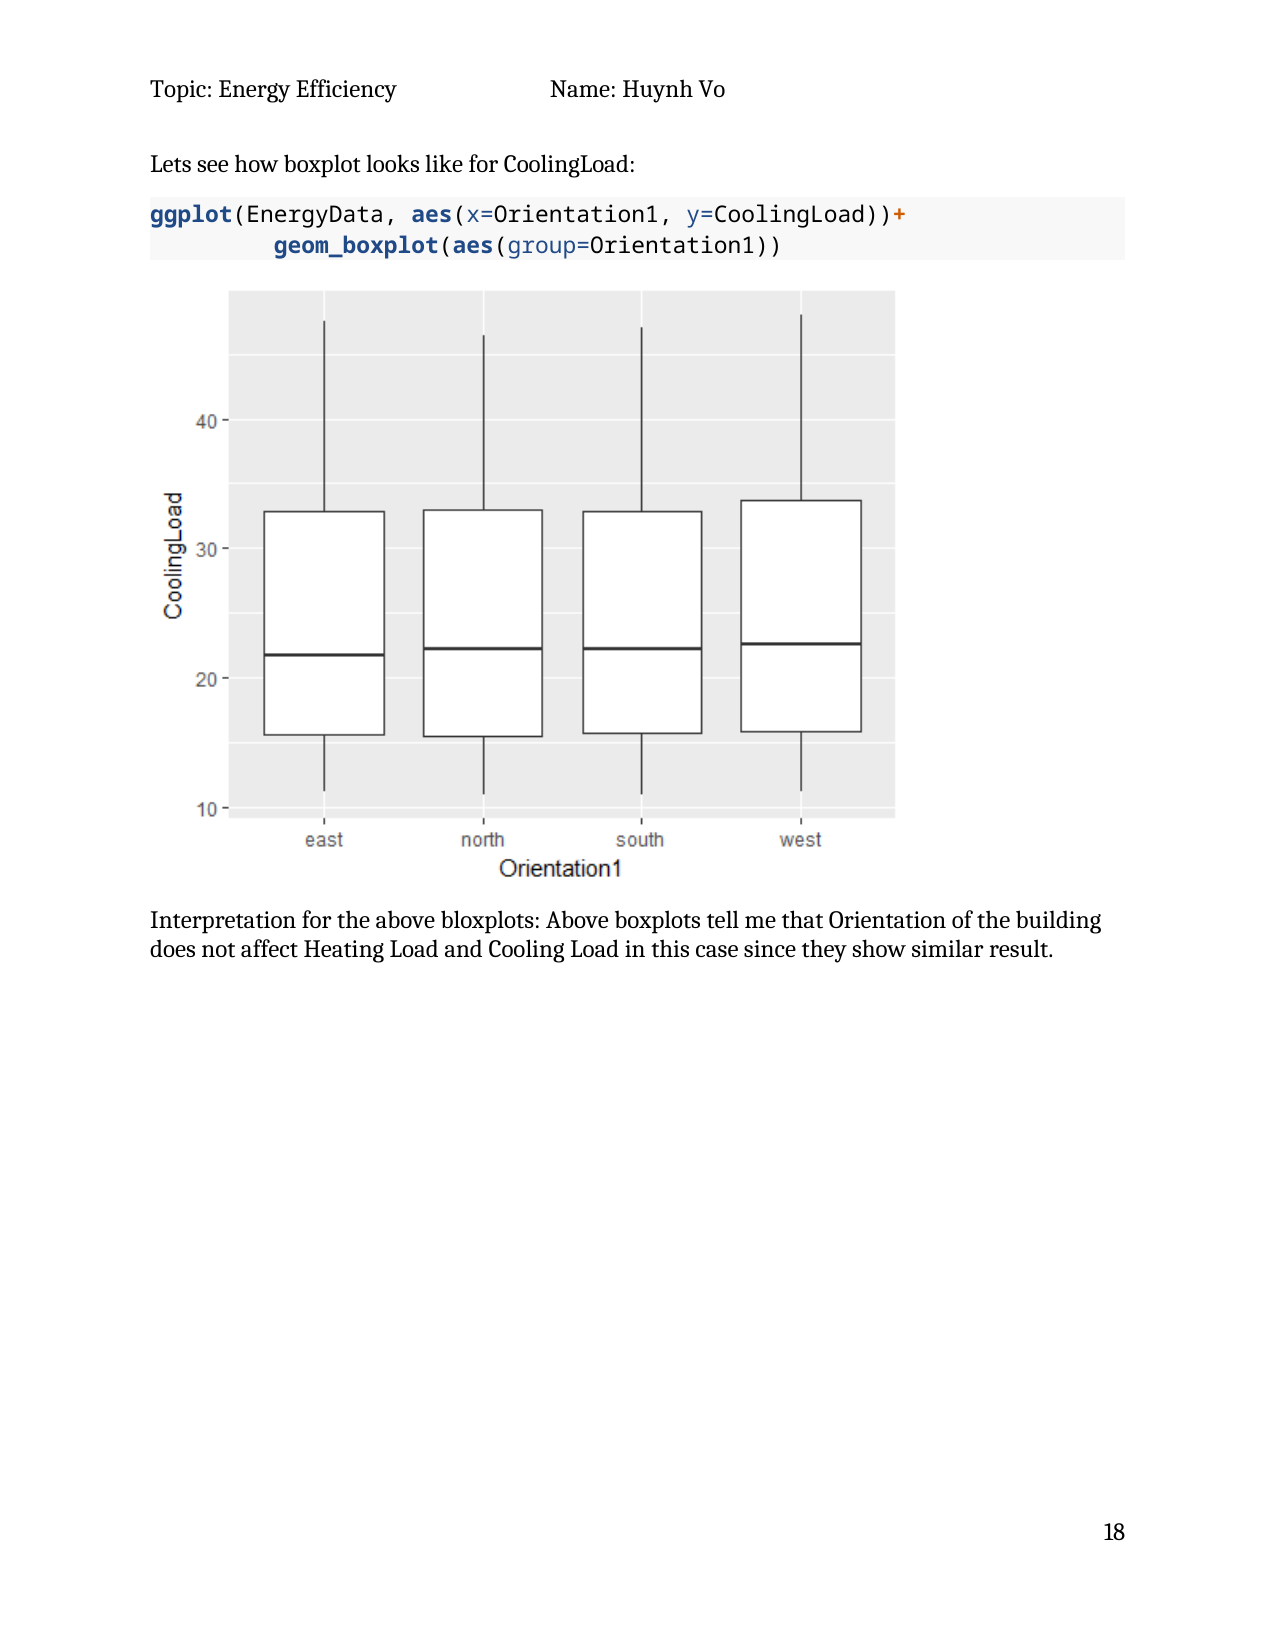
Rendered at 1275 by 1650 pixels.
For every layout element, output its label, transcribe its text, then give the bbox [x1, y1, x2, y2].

text ggplot(EnergyData, aes(x=Orientation1, y=CoolingLoad))+ geom_boxplot(aes(group=Orientation1)) [150, 197, 1125, 260]
picture [150, 280, 908, 888]
text Interpretation for the above bloxplots: Above boxplots tell me that Orientation of the building does not affect Heating Load and Cooling Load in this case since they show similar result. [150, 906, 1125, 963]
text Lets see how boxplot looks like for CoolingLoad: [150, 150, 1125, 179]
